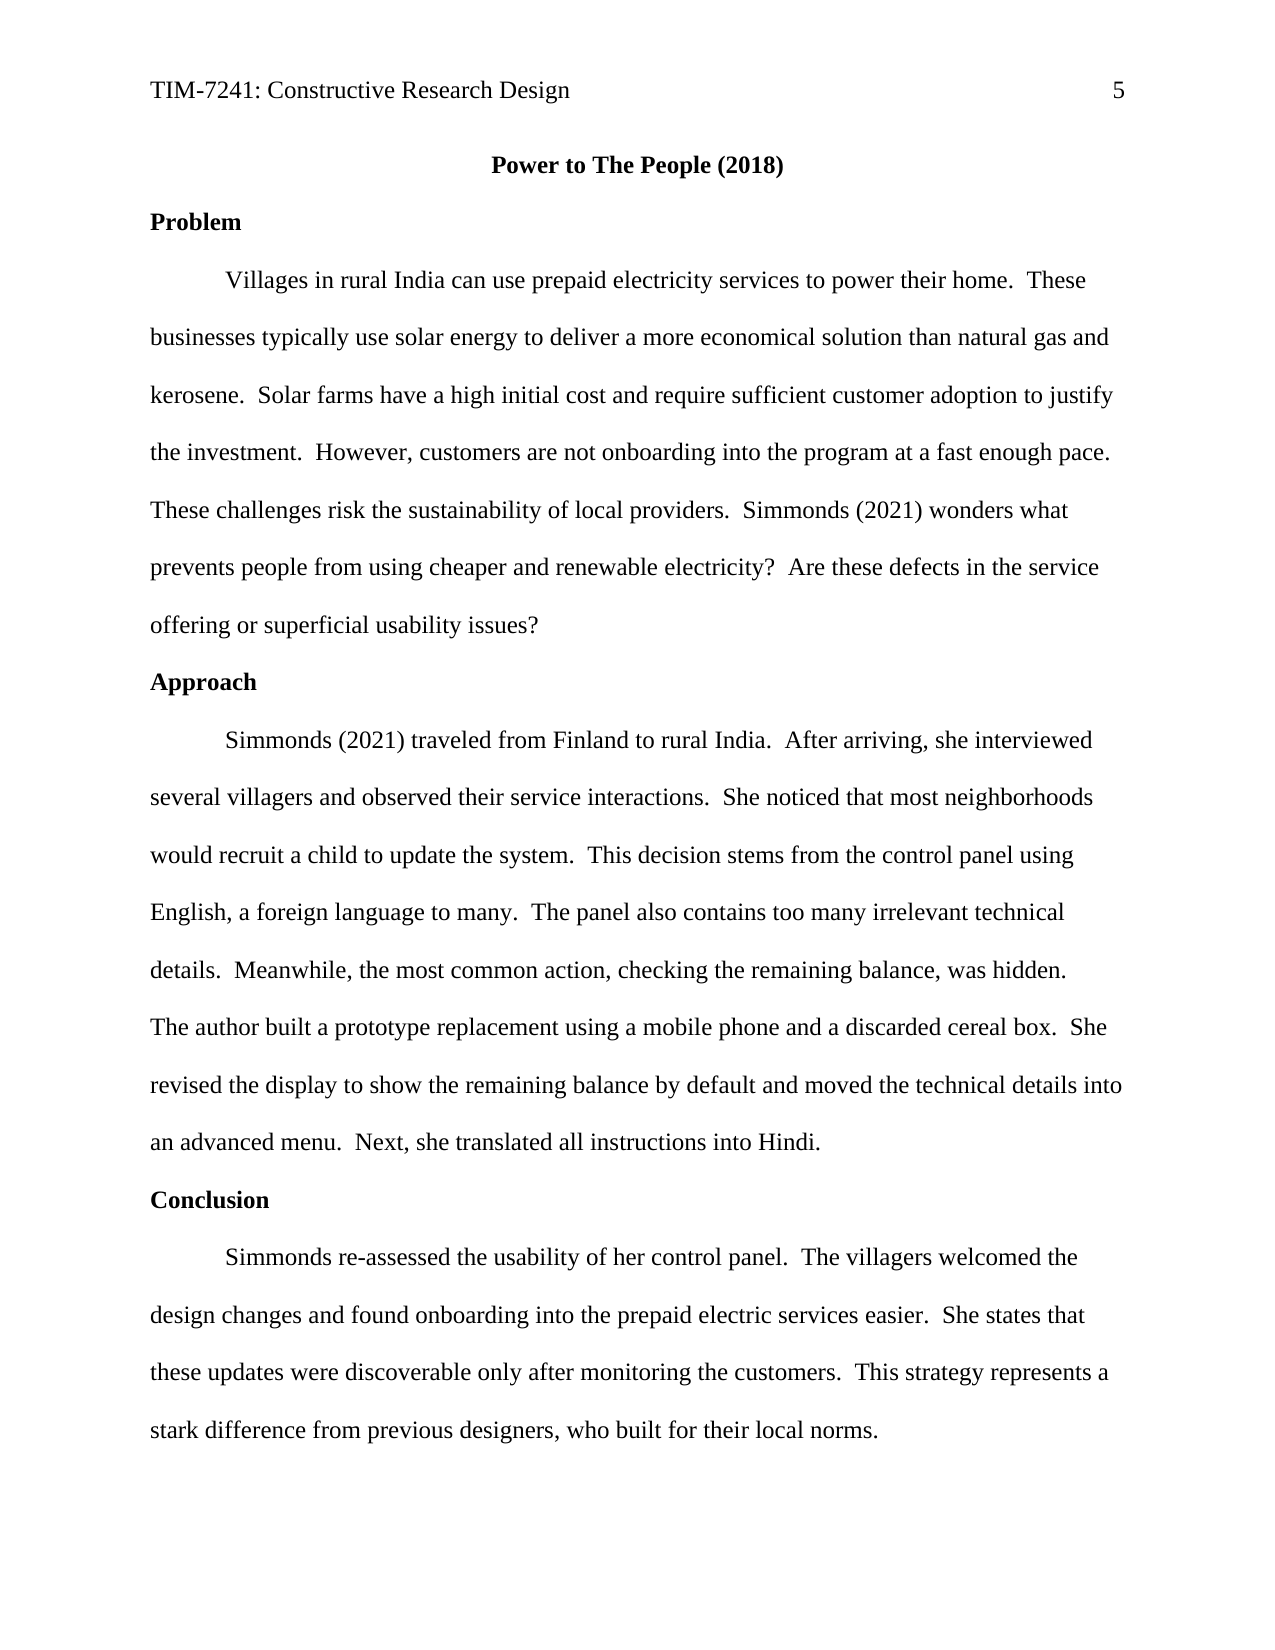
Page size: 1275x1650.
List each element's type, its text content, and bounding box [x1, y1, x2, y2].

subtitle Power to The People (2018) [150, 150, 1125, 179]
subtitle Conclusion [150, 1185, 1125, 1214]
text Simmonds re-assessed the usability of her control panel. The villagers welcomed the design changes and found onboarding into the prepaid electric services easier. She states that these updates were discoverable only after monitoring the customers. This strategy represents a stark difference from previous designers, who built for their local norms. [150, 1242, 1125, 1444]
text businesses typically use solar energy to deliver a more economical solution than natural gas and kerosene. Solar farms have a high initial cost and require sufficient customer adoption to justify the investment. However, customers are not onboarding into the program at a fast enough pace. These challenges risk the sustainability of local providers. Simmonds (2021) wonders what prevents people from using cheaper and renewable electricity? Are these defects in the service offering or superficial usability issues? [150, 322, 1125, 639]
text Simmonds (2021) traveled from Finland to rural India. After arriving, she interviewed several villagers and observed their service interactions. She noticed that most neighborhoods would recruit a child to update the system. This decision stems from the control panel using English, a foreign language to many. The panel also contains too many irrelevant technical details. Meanwhile, the most common action, checking the remaining balance, was hidden. [150, 725, 1125, 984]
text The author built a prototype replacement using a mobile phone and a discarded cereal box. She revised the display to show the remaining balance by default and moved the technical details into an advanced menu. Next, she translated all instructions into Hindi. [150, 1012, 1125, 1156]
subtitle Problem [150, 207, 1125, 236]
text Villages in rural India can use prepaid electricity services to power their home. These [150, 265, 1125, 294]
subtitle Approach [150, 667, 1125, 696]
